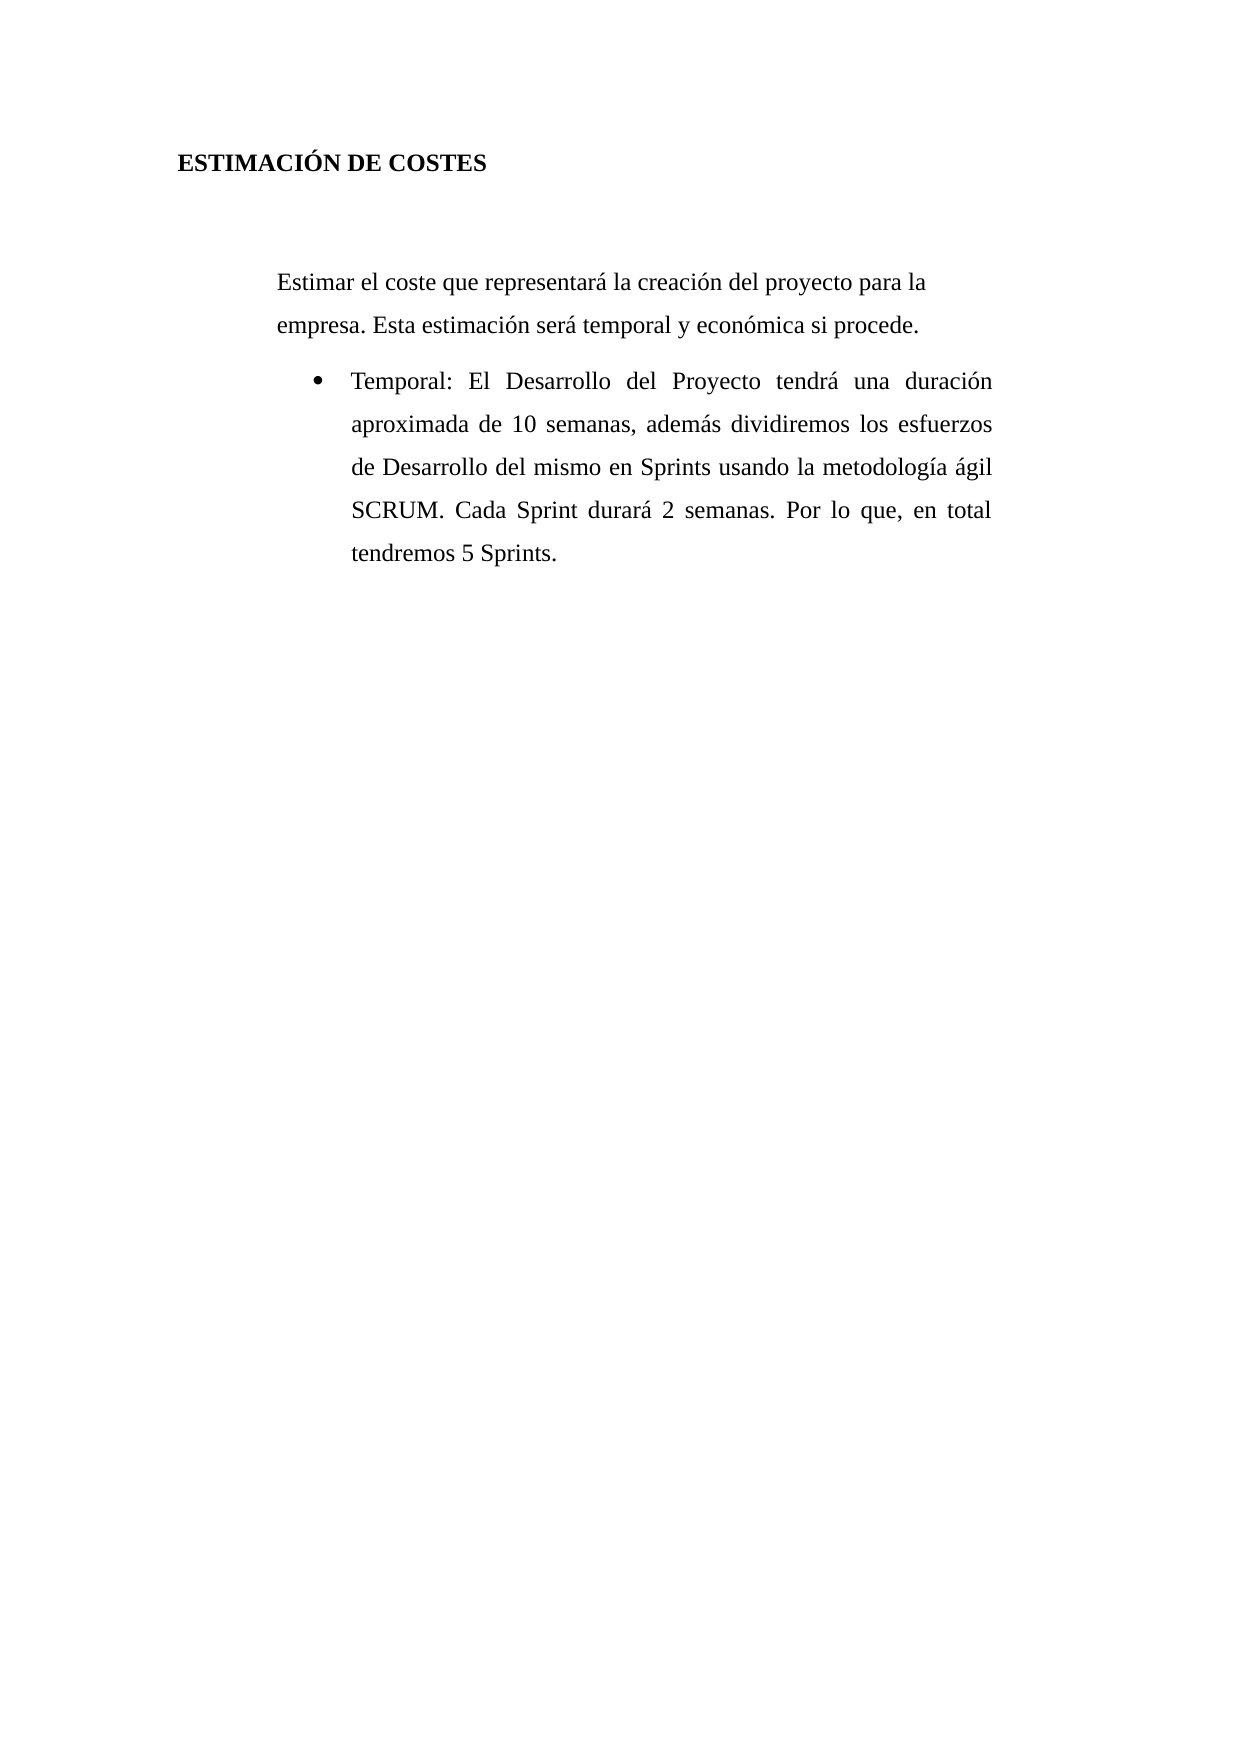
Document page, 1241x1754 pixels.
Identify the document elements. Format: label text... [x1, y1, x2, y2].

list Temporal: El Desarrollo del Proyecto tendrá una duración aproximada de 10 semanas, además dividiremos los esfuerzos de Desarrollo del mismo en Sprints usando la metodología ágil SCRUM. Cada Sprint durará 2 semanas. Por lo que, en total tendremos 5 Sprints. [314, 366, 993, 567]
text Estimar el coste que representará la creación del proyecto para la empresa. Esta estimación será temporal y económica si procede. [277, 267, 1001, 339]
text ESTIMACIÓN DE COSTES [177, 148, 1063, 176]
